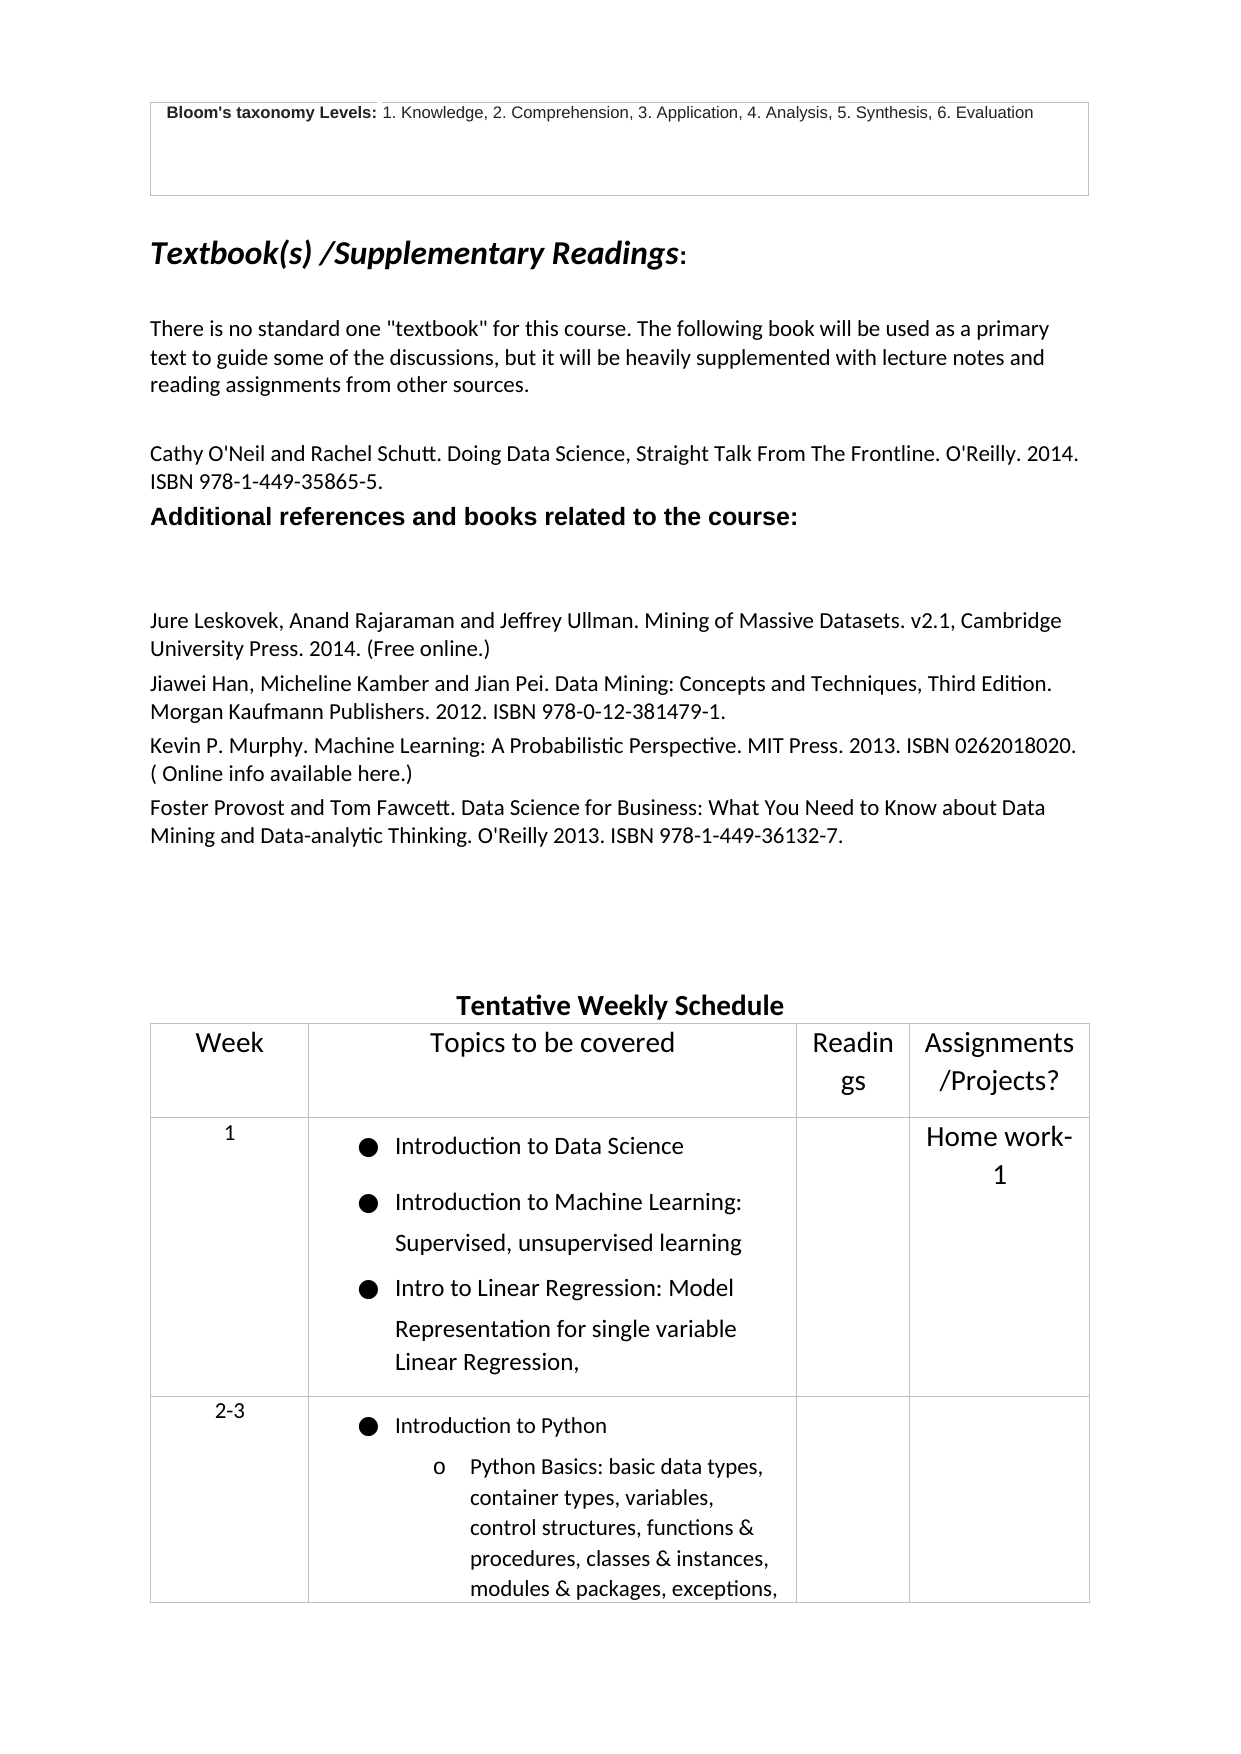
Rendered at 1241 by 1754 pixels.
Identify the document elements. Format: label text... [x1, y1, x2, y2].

table_cell Introduction to Data Science Introduction to Machine Learning: Supervised, unsupervised learning Intro to Linear Regression: Model Representation for single variable Linear Regression, [309, 1118, 796, 1396]
text Kevin P. Murphy. Machine Learning: A Probabilistic Perspective. MIT Press. 2013. ISBN 0262018020. ( Online info available here.) [150, 731, 1090, 787]
text Tentative Weekly Schedule [150, 987, 1090, 1023]
text Cathy O'Neil and Rachel Schutt. Doing Data Science, Straight Talk From The Frontline. O'Reilly. 2014. ISBN 978-1-449-35865-5. [150, 439, 1090, 495]
table_cell 1 [151, 1118, 308, 1396]
table_header Readings [797, 1024, 909, 1117]
table_cell [797, 1118, 909, 1396]
table_cell [910, 1397, 1089, 1602]
text Jiawei Han, Micheline Kamber and Jian Pei. Data Mining: Concepts and Techniques, Third Edition. Morgan Kaufmann Publishers. 2012. ISBN 978-0-12-381479-1. [150, 669, 1090, 725]
table_cell [797, 1397, 909, 1602]
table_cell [309, 1397, 796, 1602]
text Textbook(s) /Supplementary Readings: [150, 232, 1090, 273]
table_header Week [151, 1024, 308, 1117]
table_header Topics to be covered [309, 1024, 796, 1117]
table_cell Home work-1 [910, 1118, 1089, 1396]
table_cell 2-3 [151, 1397, 308, 1602]
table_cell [151, 103, 1088, 195]
text There is no standard one "textbook" for this course. The following book will be used as a primary text to guide some of the discussions, but it will be heavily supplemented with lecture notes and reading assignments from other sources. [150, 314, 1090, 399]
text Foster Provost and Tom Fawcett. Data Science for Business: What You Need to Know about Data Mining and Data-analytic Thinking. O'Reilly 2013. ISBN 978-1-449-36132-7. [150, 793, 1090, 849]
text Jure Leskovek, Anand Rajaraman and Jeffrey Ullman. Mining of Massive Datasets. v2.1, Cambridge University Press. 2014. (Free online.) [150, 606, 1090, 662]
table_header Assignments/Projects? [910, 1024, 1089, 1117]
text Additional references and books related to the course: [150, 501, 1090, 530]
